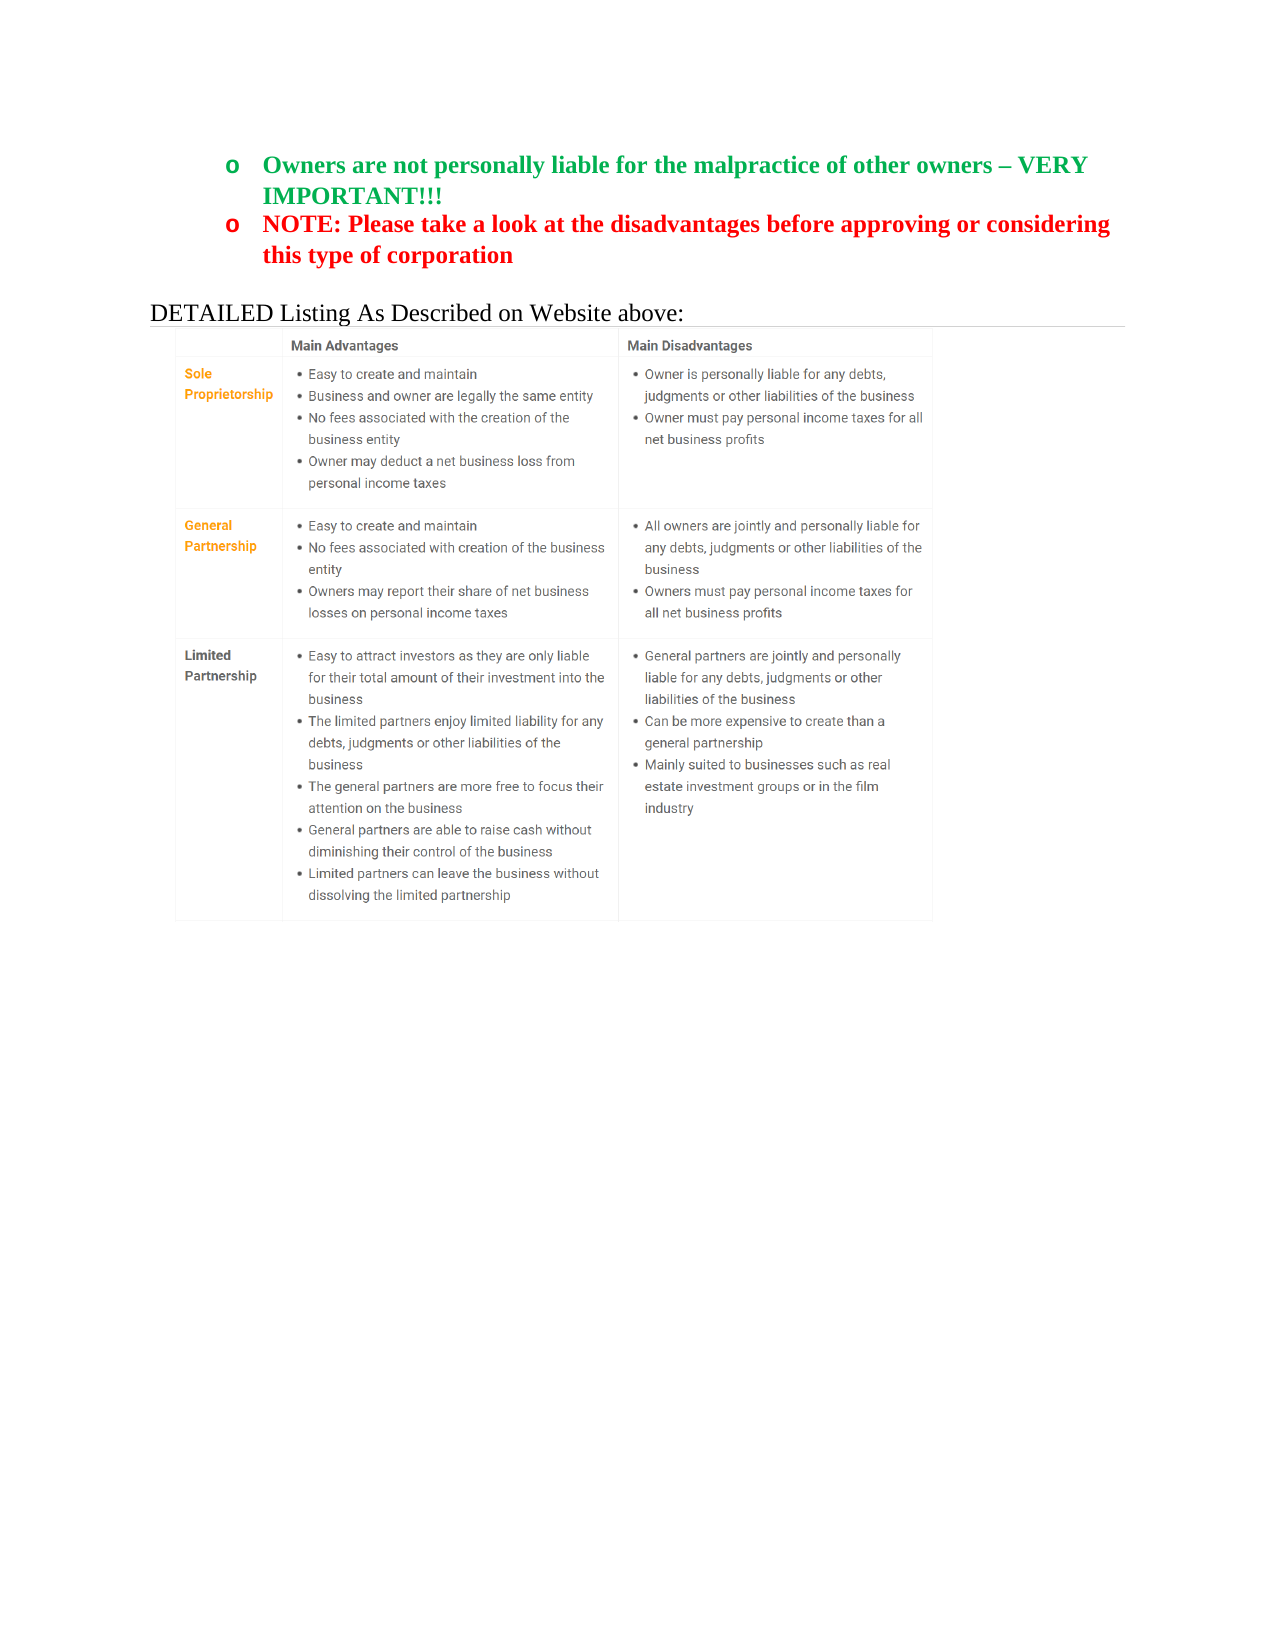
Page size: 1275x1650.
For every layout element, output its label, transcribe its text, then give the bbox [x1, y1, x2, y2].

picture [150, 326, 1125, 922]
list Owners are not personally liable for the malpractice of other owners – VERY IMPORTANT!!! [225, 150, 1125, 209]
text DETAILED Listing As Described on Website above: [150, 298, 1125, 326]
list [225, 209, 1125, 269]
